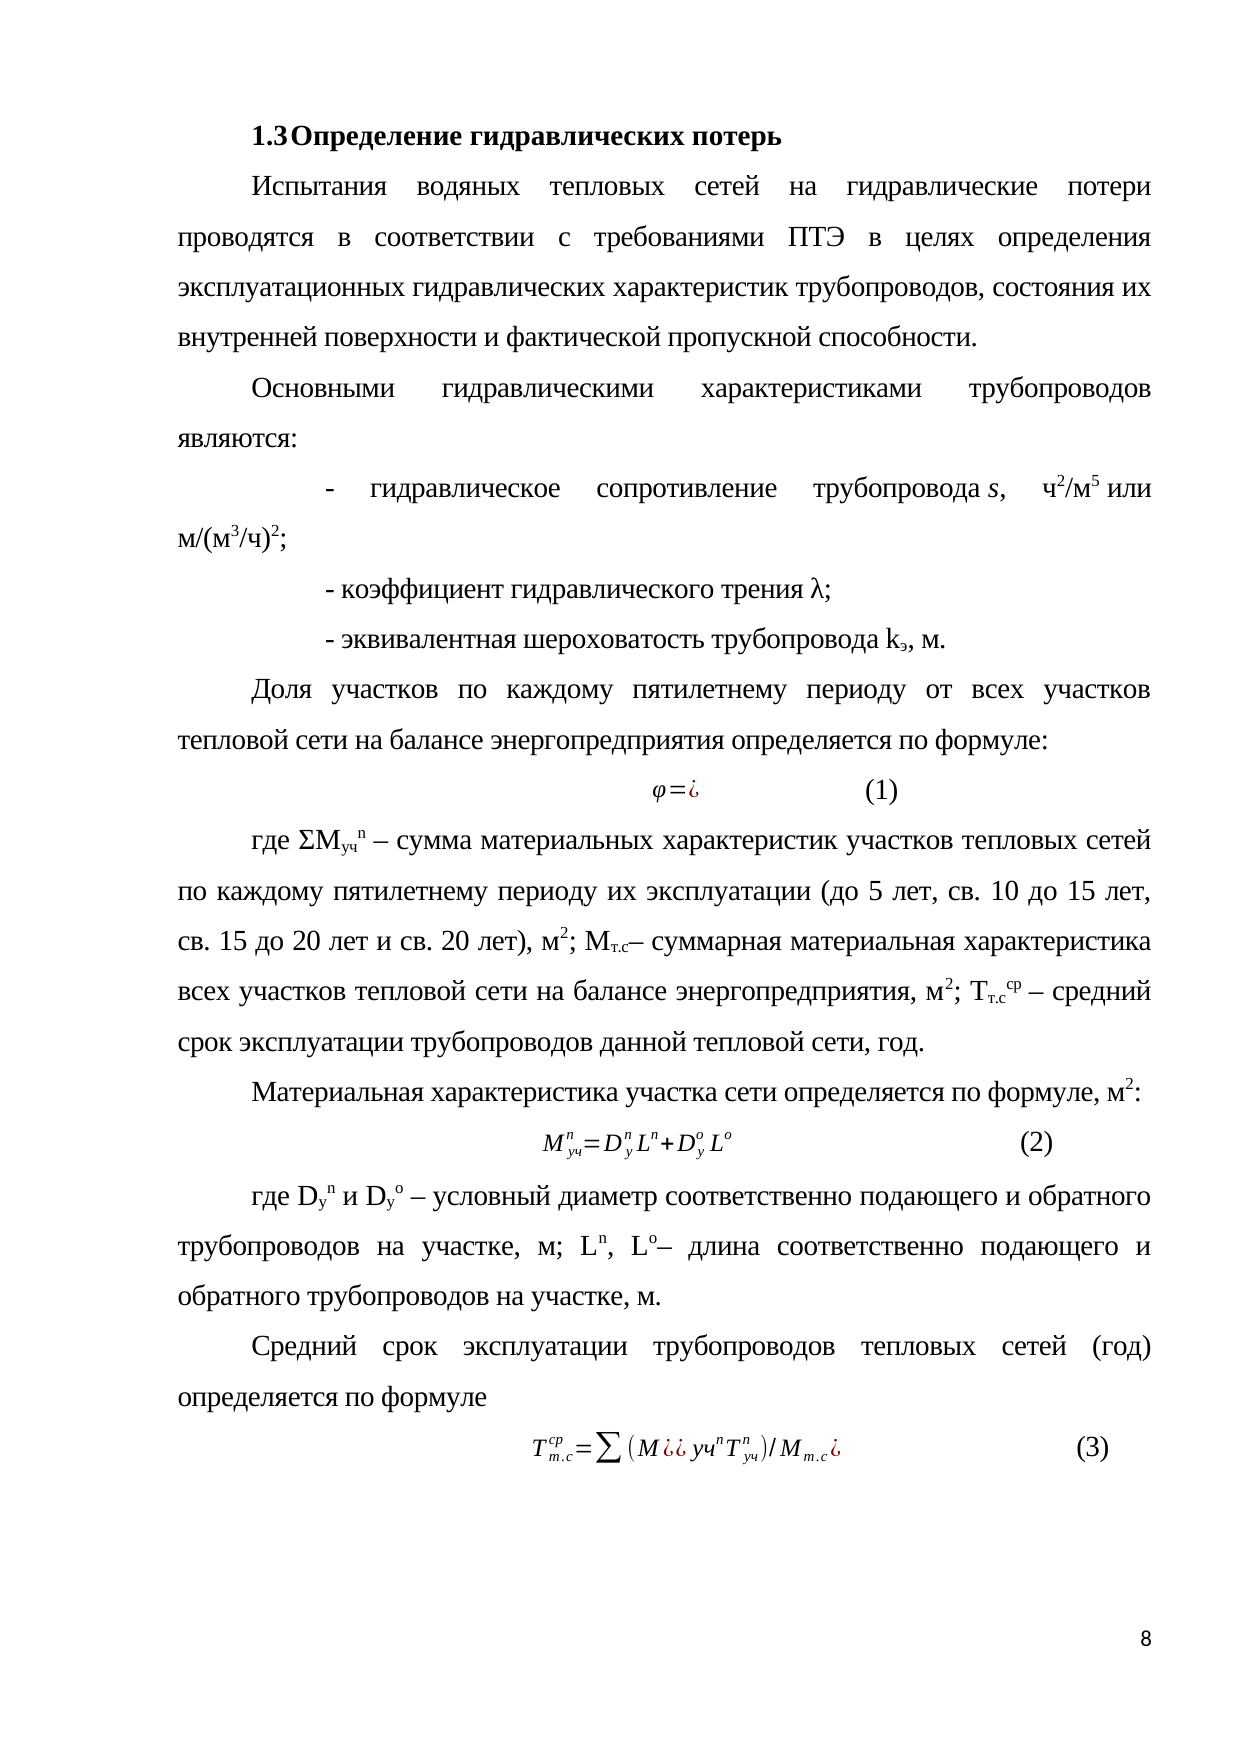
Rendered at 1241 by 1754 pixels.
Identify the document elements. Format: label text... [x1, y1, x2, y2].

text (1) [177, 772, 1152, 806]
text - гидравлическое сопротивление трубопровода s, ч2/м5 или м/(м3/ч)2; [177, 470, 1152, 554]
list Определение гидравлических потерь [251, 118, 1152, 152]
text (2) [177, 1124, 1152, 1161]
text где ΣMучn – сумма материальных характеристик участков тепловых сетей по каждому пятилетнему периоду их эксплуатации (до 5 лет, св. 10 до 15 лет, св. 15 до 20 лет и св. 20 лет), м2; Mт.с– суммарная материальная характеристика всех участков тепловой сети на балансе энергопредприятия, м2; Tт.сср – средний срок эксплуатации трубопроводов данной тепловой сети, год. [177, 822, 1152, 1057]
text - коэффициент гидравлического трения λ; [177, 571, 1152, 604]
text Материальная характеристика участка сети определяется по формуле, м2: [177, 1074, 1152, 1108]
text Испытания водяных тепловых сетей на гидравлические потери проводятся в соответствии с требованиями ПТЭ в целях определения эксплуатационных гидравлических характеристик трубопроводов, состояния их внутренней поверхности и фактической пропускной способности. [177, 168, 1152, 353]
text (3) [177, 1429, 1152, 1466]
text Основными гидравлическими характеристиками трубопроводов являются: [177, 370, 1152, 453]
text Средний срок эксплуатации трубопроводов тепловых сетей (год) определяется по формуле [177, 1328, 1152, 1412]
text Доля участков по каждому пятилетнему периоду от всех участков тепловой сети на балансе энергопредприятия определяется по формуле: [177, 672, 1152, 755]
text - эквивалентная шероховатость трубопровода kэ, м. [177, 621, 1152, 655]
text где Dуn и Dуo – условный диаметр соответственно подающего и обратного трубопроводов на участке, м; Ln, Lo– длина соответственно подающего и обратного трубопроводов на участке, м. [177, 1178, 1152, 1312]
